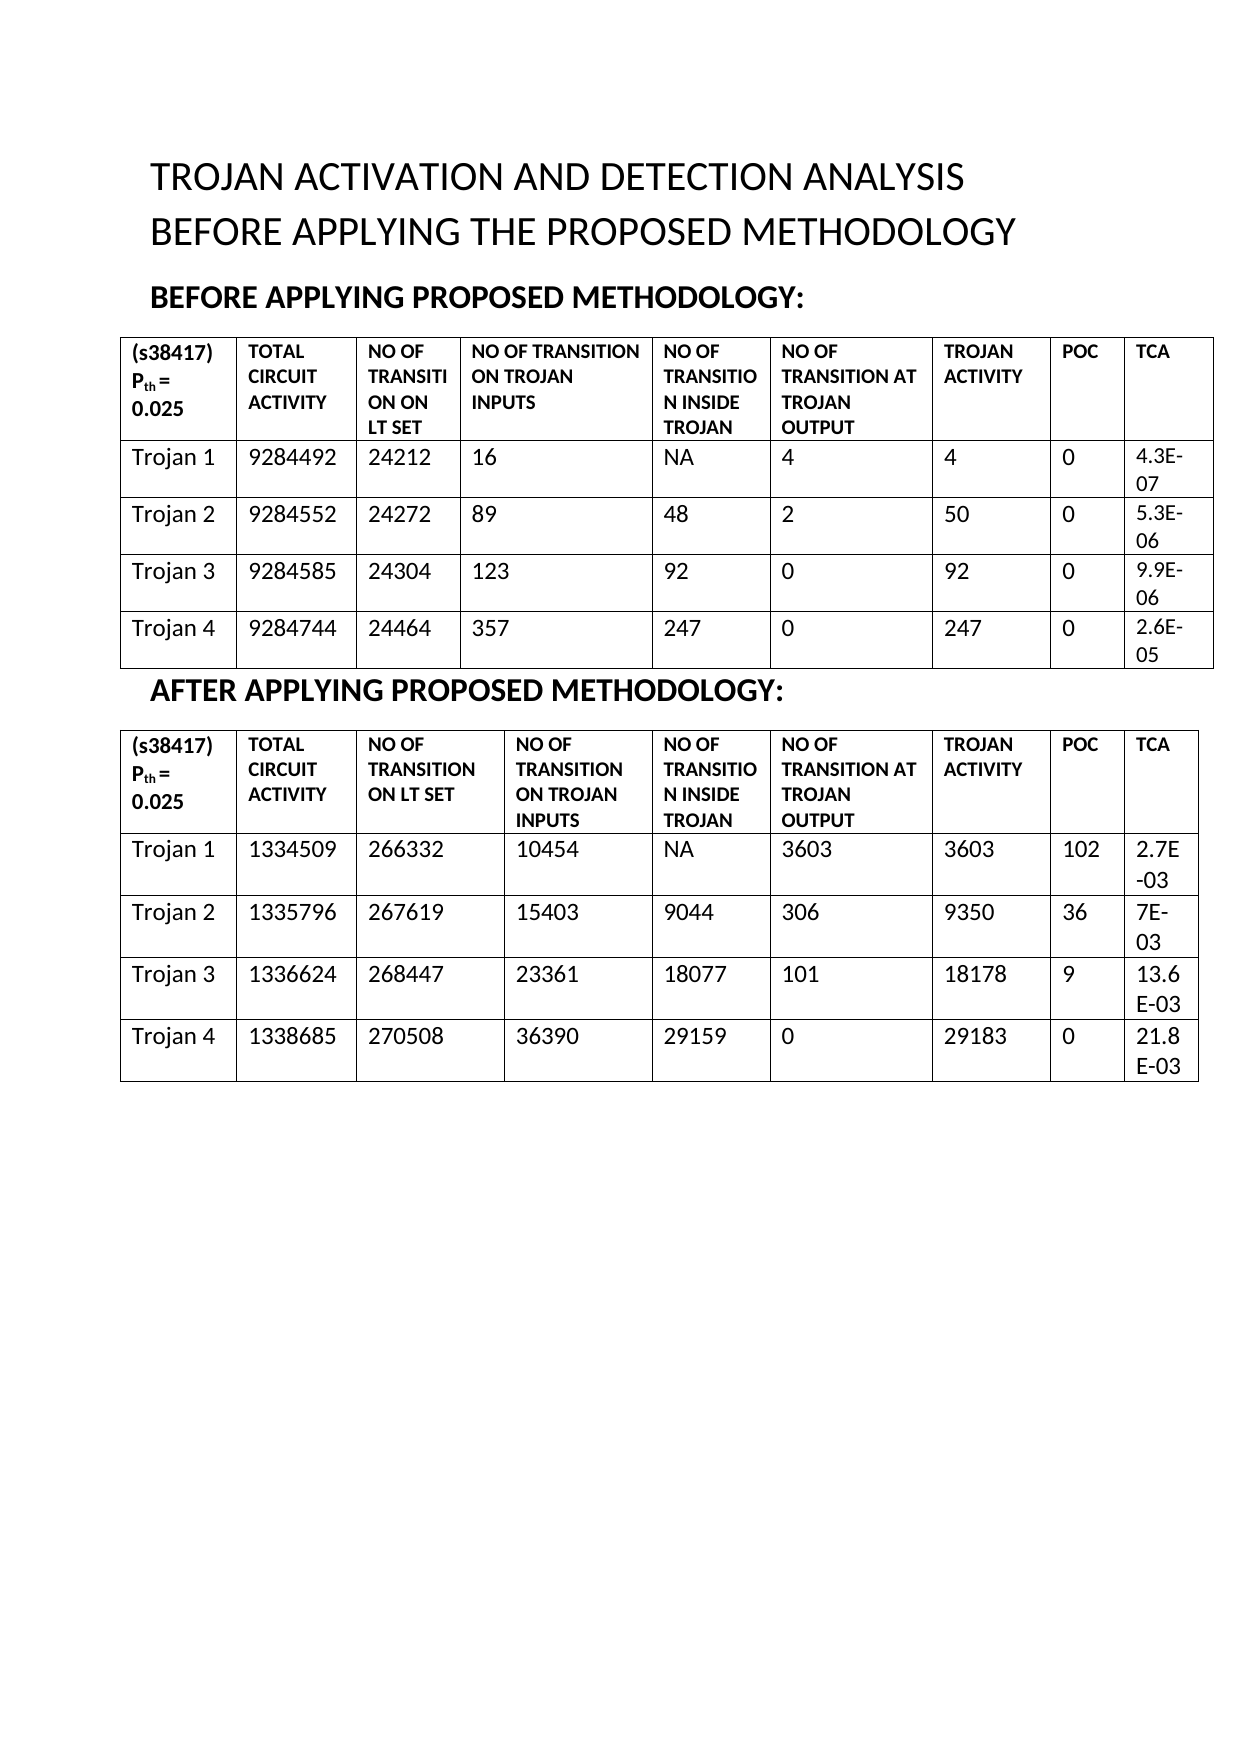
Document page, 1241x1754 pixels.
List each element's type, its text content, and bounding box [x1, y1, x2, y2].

table_header TROJAN ACTIVITY [933, 731, 1050, 832]
table_cell 9284552 [237, 498, 356, 554]
table_cell 9284744 [237, 612, 356, 668]
table_cell 13.6E-03 [1125, 958, 1198, 1019]
table_cell 247 [653, 612, 770, 668]
table_cell 2.6E-05 [1125, 612, 1213, 668]
table_cell 0 [1051, 498, 1124, 554]
table_cell 357 [461, 612, 652, 668]
table_cell 266332 [357, 834, 504, 894]
table_cell 7E-03 [1125, 896, 1198, 957]
table_cell 0 [1051, 555, 1124, 611]
table_cell Trojan 3 [121, 958, 236, 1019]
table_cell 4 [933, 441, 1050, 497]
table_cell 50 [933, 498, 1050, 554]
table_cell 3603 [771, 834, 932, 894]
table_cell 3603 [933, 834, 1050, 894]
table_cell 0 [771, 555, 932, 611]
table_header POC [1051, 731, 1124, 832]
table_cell 18178 [933, 958, 1050, 1019]
table_cell 9350 [933, 896, 1050, 957]
table_cell 1335796 [237, 896, 356, 957]
table_cell 24272 [357, 498, 460, 554]
table_cell 9.9E-06 [1125, 555, 1213, 611]
table_header NO OF TRANSITION ON LT SET [357, 338, 460, 440]
table_cell 9 [1051, 958, 1124, 1019]
table_header NO OF TRANSITION AT TROJAN OUTPUT [771, 338, 932, 440]
table_cell 306 [771, 896, 932, 957]
table_cell 101 [771, 958, 932, 1019]
table_header NO OF TRANSITION INSIDE TROJAN [653, 338, 770, 440]
table_header TOTAL CIRCUIT ACTIVITY [237, 731, 356, 832]
table_cell NA [653, 834, 770, 894]
table_cell 24212 [357, 441, 460, 497]
table_header NO OF TRANSITION ON TROJAN INPUTS [505, 731, 652, 832]
table_cell 36390 [505, 1020, 652, 1081]
table_cell 2.7E-03 [1125, 834, 1198, 894]
table_header TOTAL CIRCUIT ACTIVITY [237, 338, 356, 440]
table_cell Trojan 2 [121, 896, 236, 957]
table_cell 0 [1051, 612, 1124, 668]
text AFTER APPLYING PROPOSED METHODOLOGY: [150, 669, 1090, 710]
table_cell 0 [771, 1020, 932, 1081]
table_cell 1336624 [237, 958, 356, 1019]
text BEFORE APPLYING PROPOSED METHODOLOGY: [150, 276, 1090, 317]
table_cell 5.3E-06 [1125, 498, 1213, 554]
table_cell 267619 [357, 896, 504, 957]
table_cell Trojan 4 [121, 1020, 236, 1081]
table_cell 24304 [357, 555, 460, 611]
table_header (s38417) Pth = 0.025 [121, 731, 236, 832]
table_header TROJAN ACTIVITY [933, 338, 1050, 440]
table_cell 21.8E-03 [1125, 1020, 1198, 1081]
table_cell 48 [653, 498, 770, 554]
table_cell Trojan 3 [121, 555, 236, 611]
table_cell 92 [933, 555, 1050, 611]
text TROJAN ACTIVATION AND DETECTION ANALYSIS BEFORE APPLYING THE PROPOSED METHODOLOGY [150, 150, 1090, 256]
table_cell 15403 [505, 896, 652, 957]
table_cell 9284492 [237, 441, 356, 497]
table_header TCA [1125, 731, 1198, 832]
table_cell Trojan 4 [121, 612, 236, 668]
table_cell 0 [1051, 441, 1124, 497]
table_cell NA [653, 441, 770, 497]
table_cell 92 [653, 555, 770, 611]
table_cell 0 [771, 612, 932, 668]
table_cell 36 [1051, 896, 1124, 957]
table_header NO OF TRANSITION INSIDE TROJAN [653, 731, 770, 832]
table_cell 9284585 [237, 555, 356, 611]
table_header TCA [1125, 338, 1213, 440]
table_cell Trojan 1 [121, 441, 236, 497]
table_cell 1338685 [237, 1020, 356, 1081]
table_cell 23361 [505, 958, 652, 1019]
table_cell Trojan 1 [121, 834, 236, 894]
table_cell Trojan 2 [121, 498, 236, 554]
table_cell 270508 [357, 1020, 504, 1081]
table_cell 1334509 [237, 834, 356, 894]
table_cell 18077 [653, 958, 770, 1019]
table_header NO OF TRANSITION ON LT SET [357, 731, 504, 832]
table_header (s38417) Pth = 0.025 [121, 338, 236, 440]
table_cell 89 [461, 498, 652, 554]
table_cell 9044 [653, 896, 770, 957]
table_cell 4.3E-07 [1125, 441, 1213, 497]
table_cell 4 [771, 441, 932, 497]
table_cell 29183 [933, 1020, 1050, 1081]
table_cell 268447 [357, 958, 504, 1019]
table_cell 10454 [505, 834, 652, 894]
table_cell 29159 [653, 1020, 770, 1081]
table_cell 2 [771, 498, 932, 554]
table_cell 102 [1051, 834, 1124, 894]
table_header NO OF TRANSITION ON TROJAN INPUTS [461, 338, 652, 440]
table_cell 16 [461, 441, 652, 497]
table_cell 123 [461, 555, 652, 611]
table_header NO OF TRANSITION AT TROJAN OUTPUT [771, 731, 932, 832]
table_cell 24464 [357, 612, 460, 668]
table_header POC [1051, 338, 1124, 440]
table_cell 0 [1051, 1020, 1124, 1081]
table_cell 247 [933, 612, 1050, 668]
